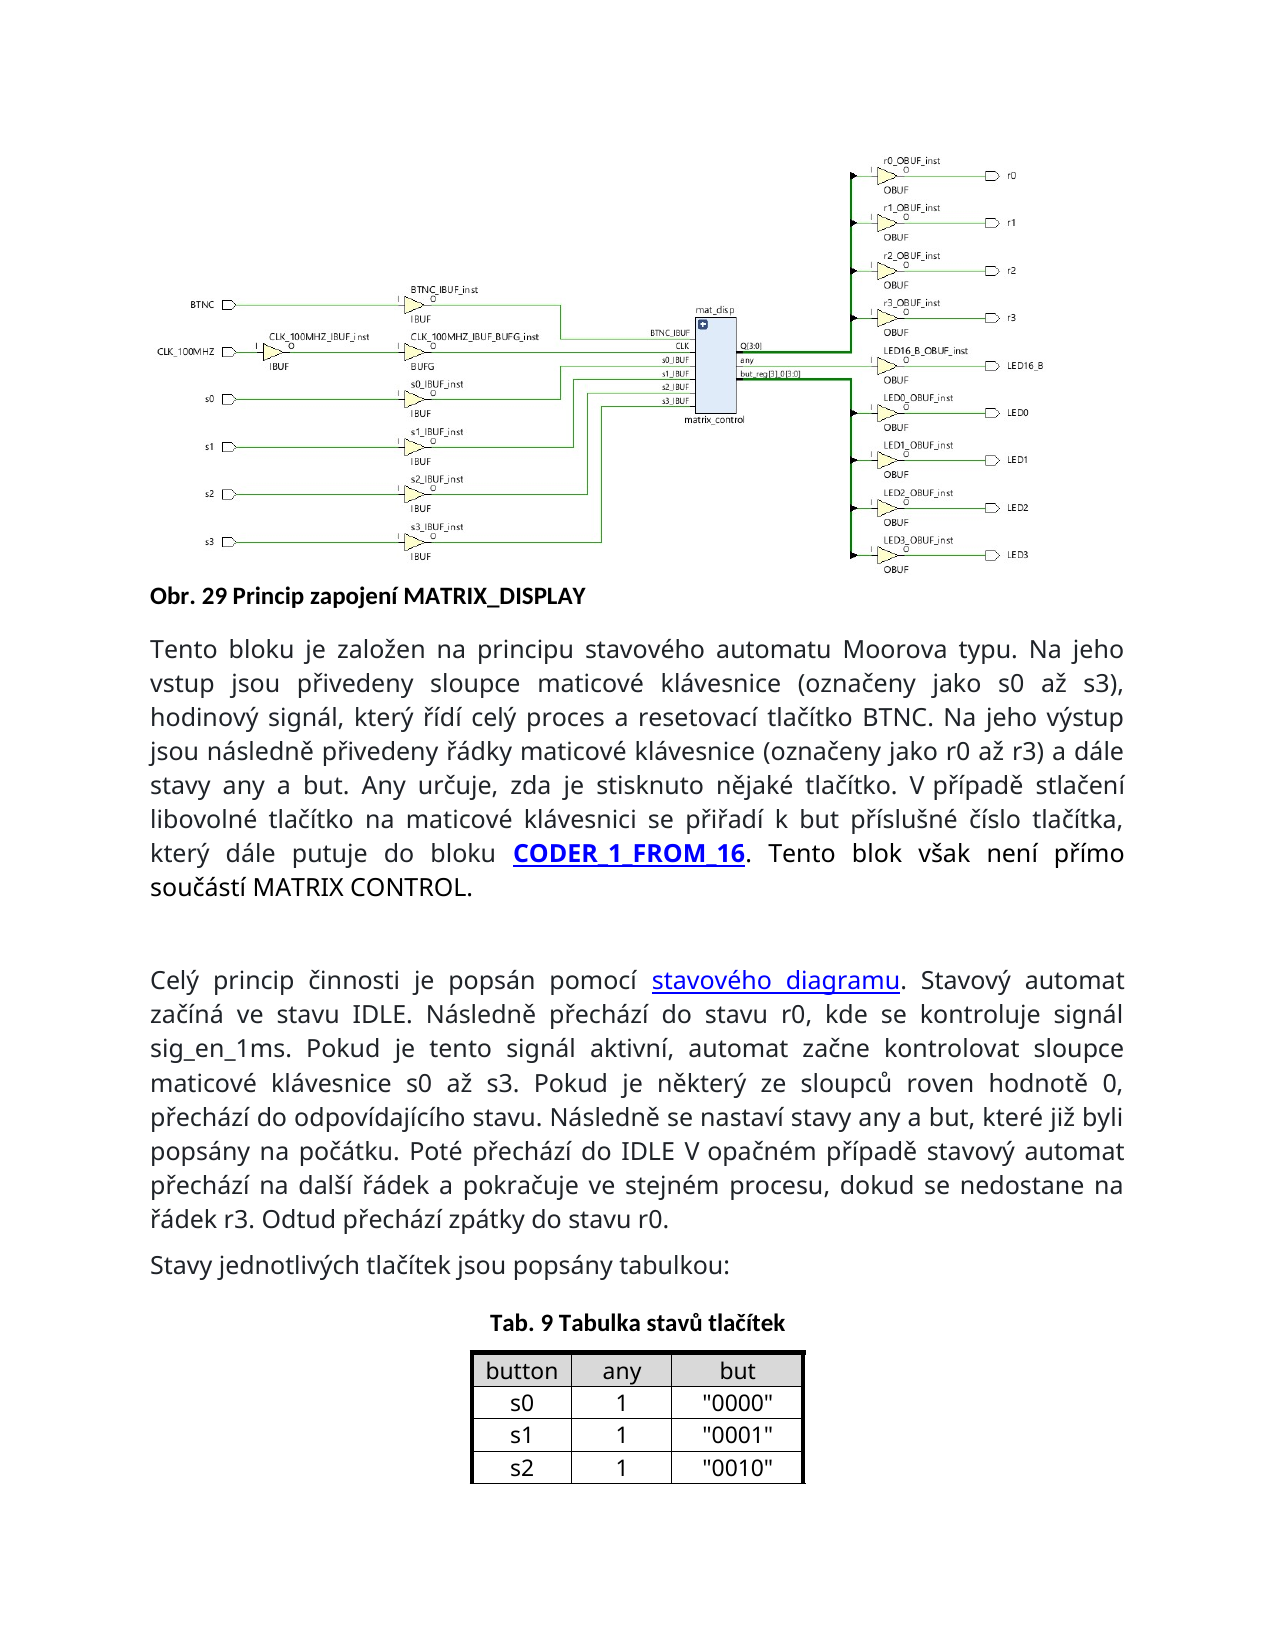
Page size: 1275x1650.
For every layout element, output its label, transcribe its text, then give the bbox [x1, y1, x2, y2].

table_cell s0 [474, 1387, 571, 1418]
table_cell 1 [572, 1419, 671, 1451]
table_cell "0000" [672, 1387, 801, 1418]
text Obr. 29 Princip zapojení MATRIX_DISPLAY [150, 580, 1125, 611]
table_cell "0010" [672, 1452, 801, 1483]
text Tento bloku je založen na principu stavového automatu Moorova typu. Na jeho vstup jsou přivedeny sloupce maticové klávesnice (označeny jako s0 až s3), hodinový signál, který řídí celý proces a resetovací tlačítko BTNC. Na jeho výstup jsou následně přivedeny řádky maticové klávesnice (označeny jako r0 až r3) a dále stavy any a but. Any určuje, zda je stisknuto nějaké tlačítko. V případě stlačení libovolné tlačítko na maticové klávesnici se přiřadí k but příslušné číslo tlačítka, který dále putuje do bloku CODER_1_FROM_16. Tento blok však není přímo součástí MATRIX CONTROL. [150, 631, 1125, 904]
picture [150, 150, 1125, 580]
text Stavy jednotlivých tlačítek jsou popsány tabulkou: [150, 1248, 1125, 1282]
table_cell 1 [572, 1452, 671, 1483]
table_header button [474, 1355, 571, 1386]
table_cell 1 [572, 1387, 671, 1418]
table_cell s1 [474, 1419, 571, 1451]
table_cell "0001" [672, 1419, 801, 1451]
table_header any [572, 1355, 671, 1386]
text Celý princip činnosti je popsán pomocí stavového diagramu. Stavový automat začíná ve stavu IDLE. Následně přechází do stavu r0, kde se kontroluje signál sig_en_1ms. Pokud je tento signál aktivní, automat začne kontrolovat sloupce maticové klávesnice s0 až s3. Pokud je některý ze sloupců roven hodnotě 0, přechází do odpovídajícího stavu. Následně se nastaví stavy any a but, které již byli popsány na počátku. Poté přechází do IDLE V opačném případě stavový automat přechází na další řádek a pokračuje ve stejném procesu, dokud se nedostane na řádek r3. Odtud přechází zpátky do stavu r0. [150, 963, 1125, 1236]
table_cell s2 [474, 1452, 571, 1483]
table_header but [672, 1355, 801, 1386]
text Tab. 9 Tabulka stavů tlačítek [150, 1307, 1125, 1338]
